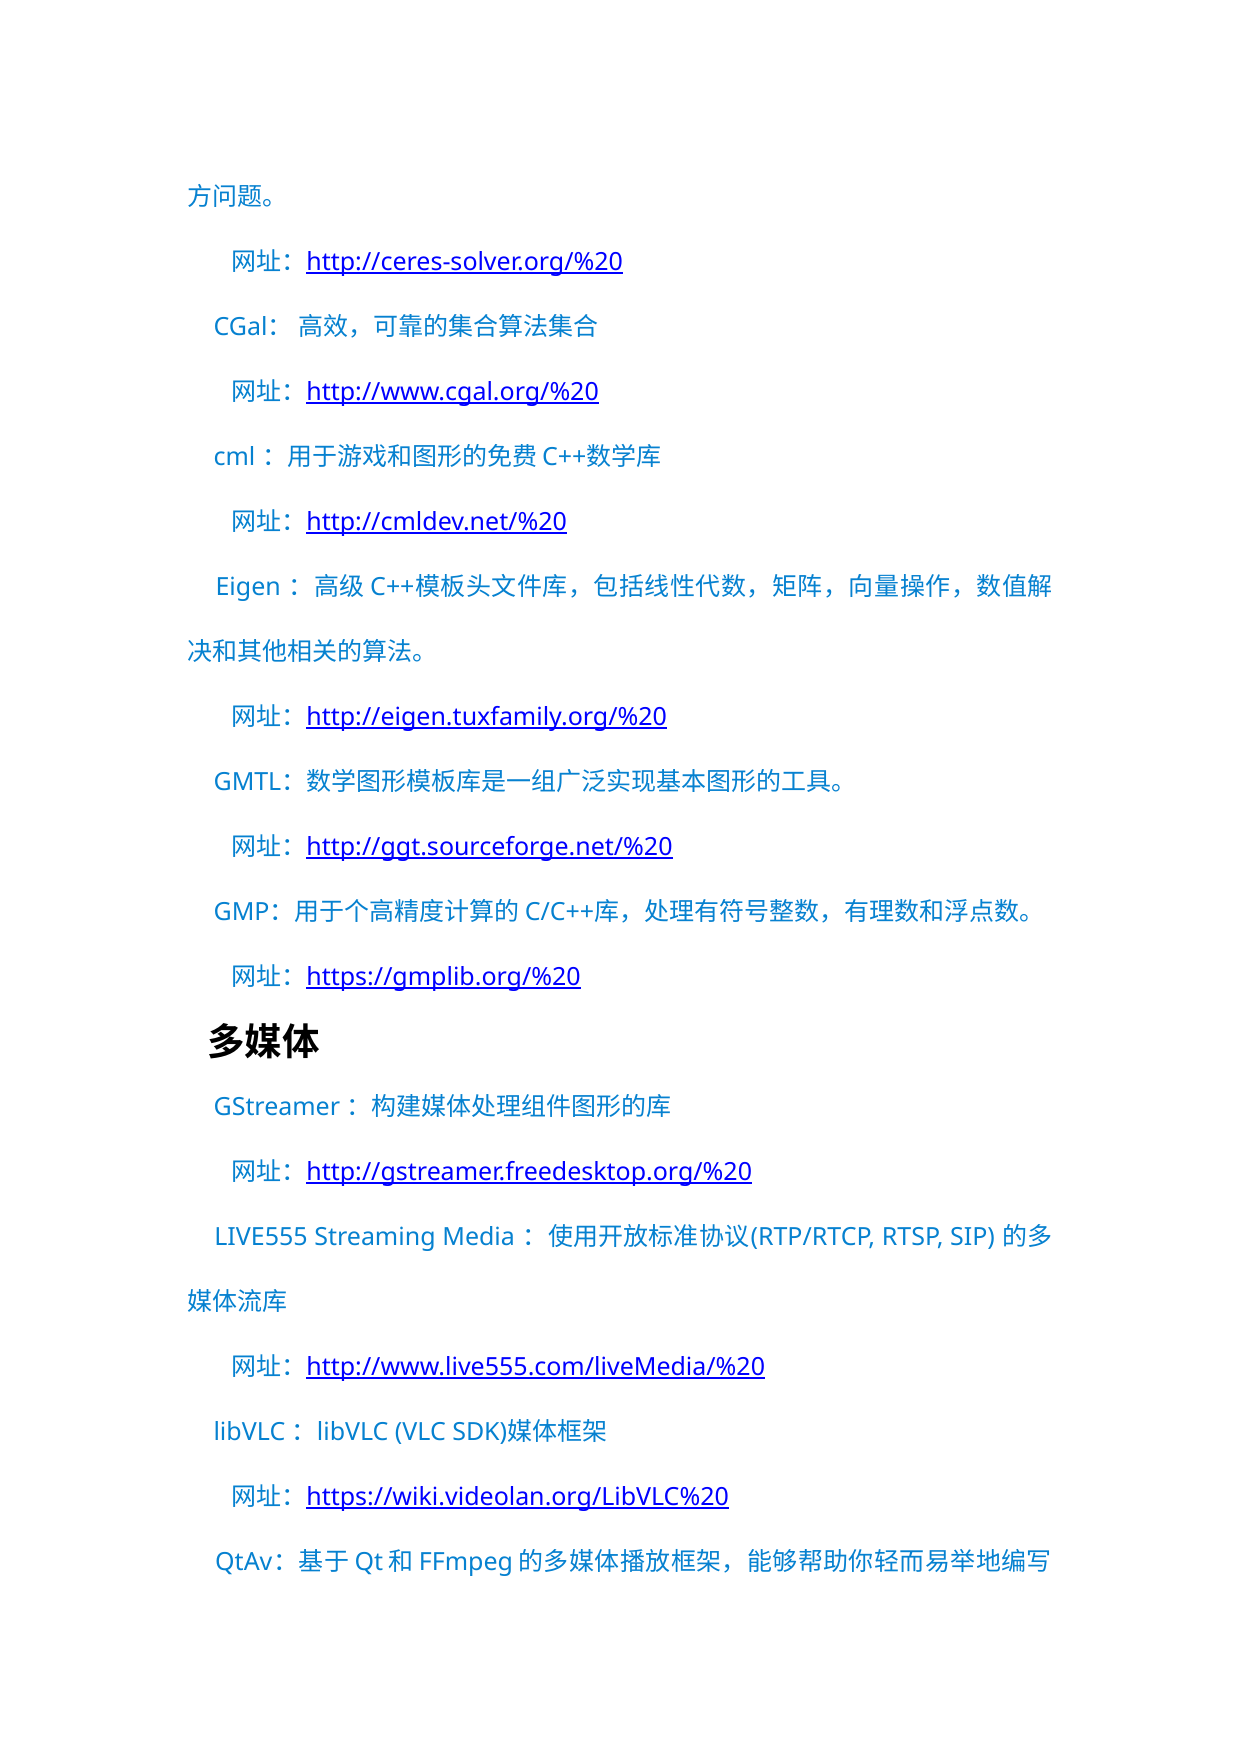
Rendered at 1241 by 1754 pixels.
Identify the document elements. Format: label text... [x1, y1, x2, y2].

text Eigen ：高级C++模板头文件库，包括线性代数，矩阵，向量操作，数值解决和其他相关的算法。 [187, 552, 1053, 682]
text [187, 1527, 1053, 1592]
text 网址：http://ggt.sourceforge.net/%20 [187, 812, 1053, 877]
text GStreamer ：构建媒体处理组件图形的库 [187, 1072, 1053, 1137]
text 网址：http://www.live555.com/liveMedia/%20 [187, 1332, 1053, 1397]
text 网址：http://cmldev.net/%20 [187, 487, 1053, 552]
text 网址：https://gmplib.org/%20 [187, 942, 1053, 1007]
text 网址：http://eigen.tuxfamily.org/%20 [187, 682, 1053, 747]
text 网址：http://gstreamer.freedesktop.org/%20 [187, 1137, 1053, 1202]
text GMP：用于个高精度计算的C/C++库，处理有符号整数，有理数和浮点数。 [187, 877, 1053, 942]
text LIVE555 Streaming Media ：使用开放标准协议(RTP/RTCP, RTSP, SIP) 的多媒体流库 [187, 1202, 1053, 1332]
text 多媒体 [187, 1007, 1053, 1072]
text libVLC ：libVLC (VLC SDK)媒体框架 [187, 1397, 1053, 1462]
text CGal： 高效，可靠的集合算法集合 [187, 292, 1053, 357]
text GMTL：数学图形模板库是一组广泛实现基本图形的工具。 [187, 747, 1053, 812]
text 网址：http://ceres-solver.org/%20 [187, 227, 1053, 292]
text 网址：http://www.cgal.org/%20 [187, 357, 1053, 422]
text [187, 162, 1053, 227]
text 网址：https://wiki.videolan.org/LibVLC%20 [187, 1462, 1053, 1527]
text cml ：用于游戏和图形的免费C++数学库 [187, 422, 1053, 487]
